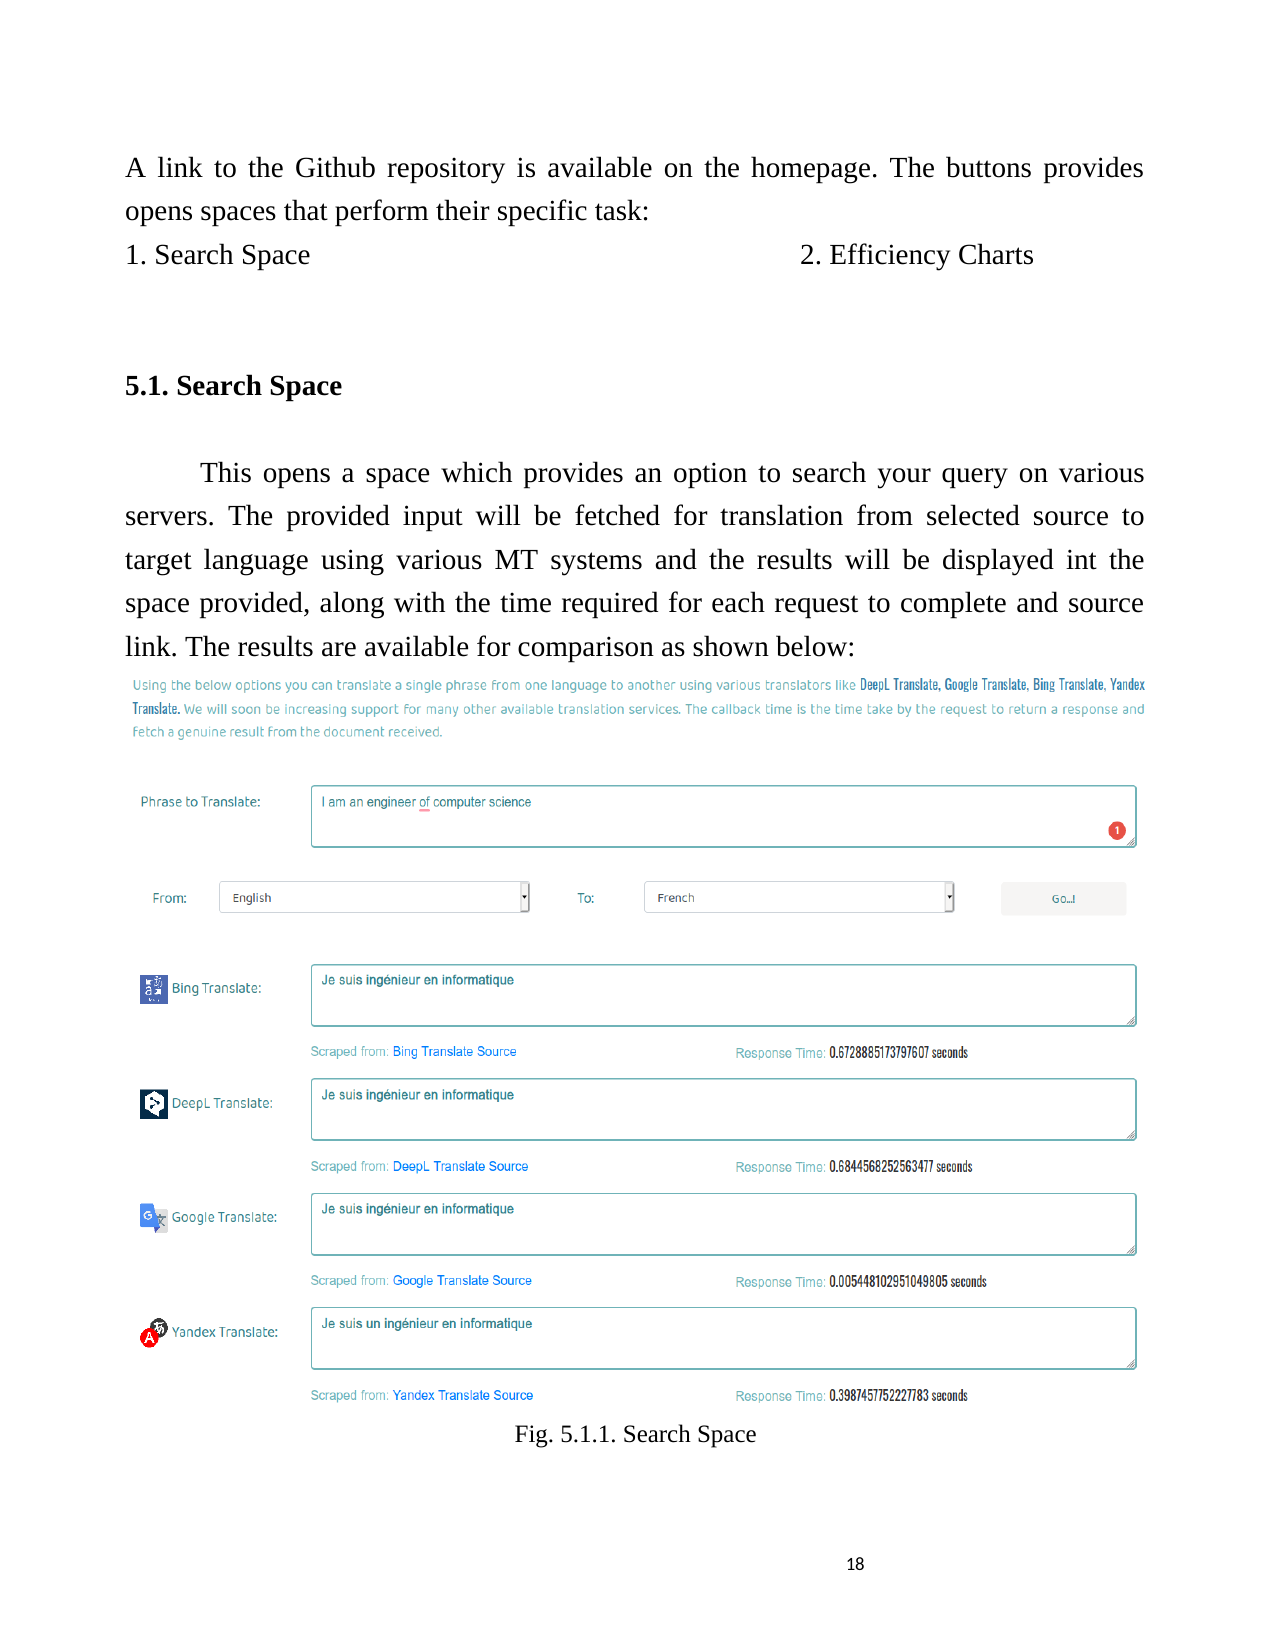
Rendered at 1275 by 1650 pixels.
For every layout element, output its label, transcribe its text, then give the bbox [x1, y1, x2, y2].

list 5.1. Search Space [125, 368, 1146, 401]
list This opens a space which provides an option to search your query on various servers. The provided input will be fetched for translation from selected source to target language using various MT systems and the results will be displayed int the space provided, along with the time required for each request to complete and source link. The results are available for comparison as shown below: [125, 455, 1146, 662]
list Search Space 2. Efficiency Charts [125, 237, 1146, 271]
picture [125, 672, 1152, 1412]
list A link to the Github repository is available on the homepage. The buttons provides opens spaces that perform their specific task: [125, 150, 1146, 227]
list Fig. 5.1.1. Search Space [125, 1419, 1146, 1448]
